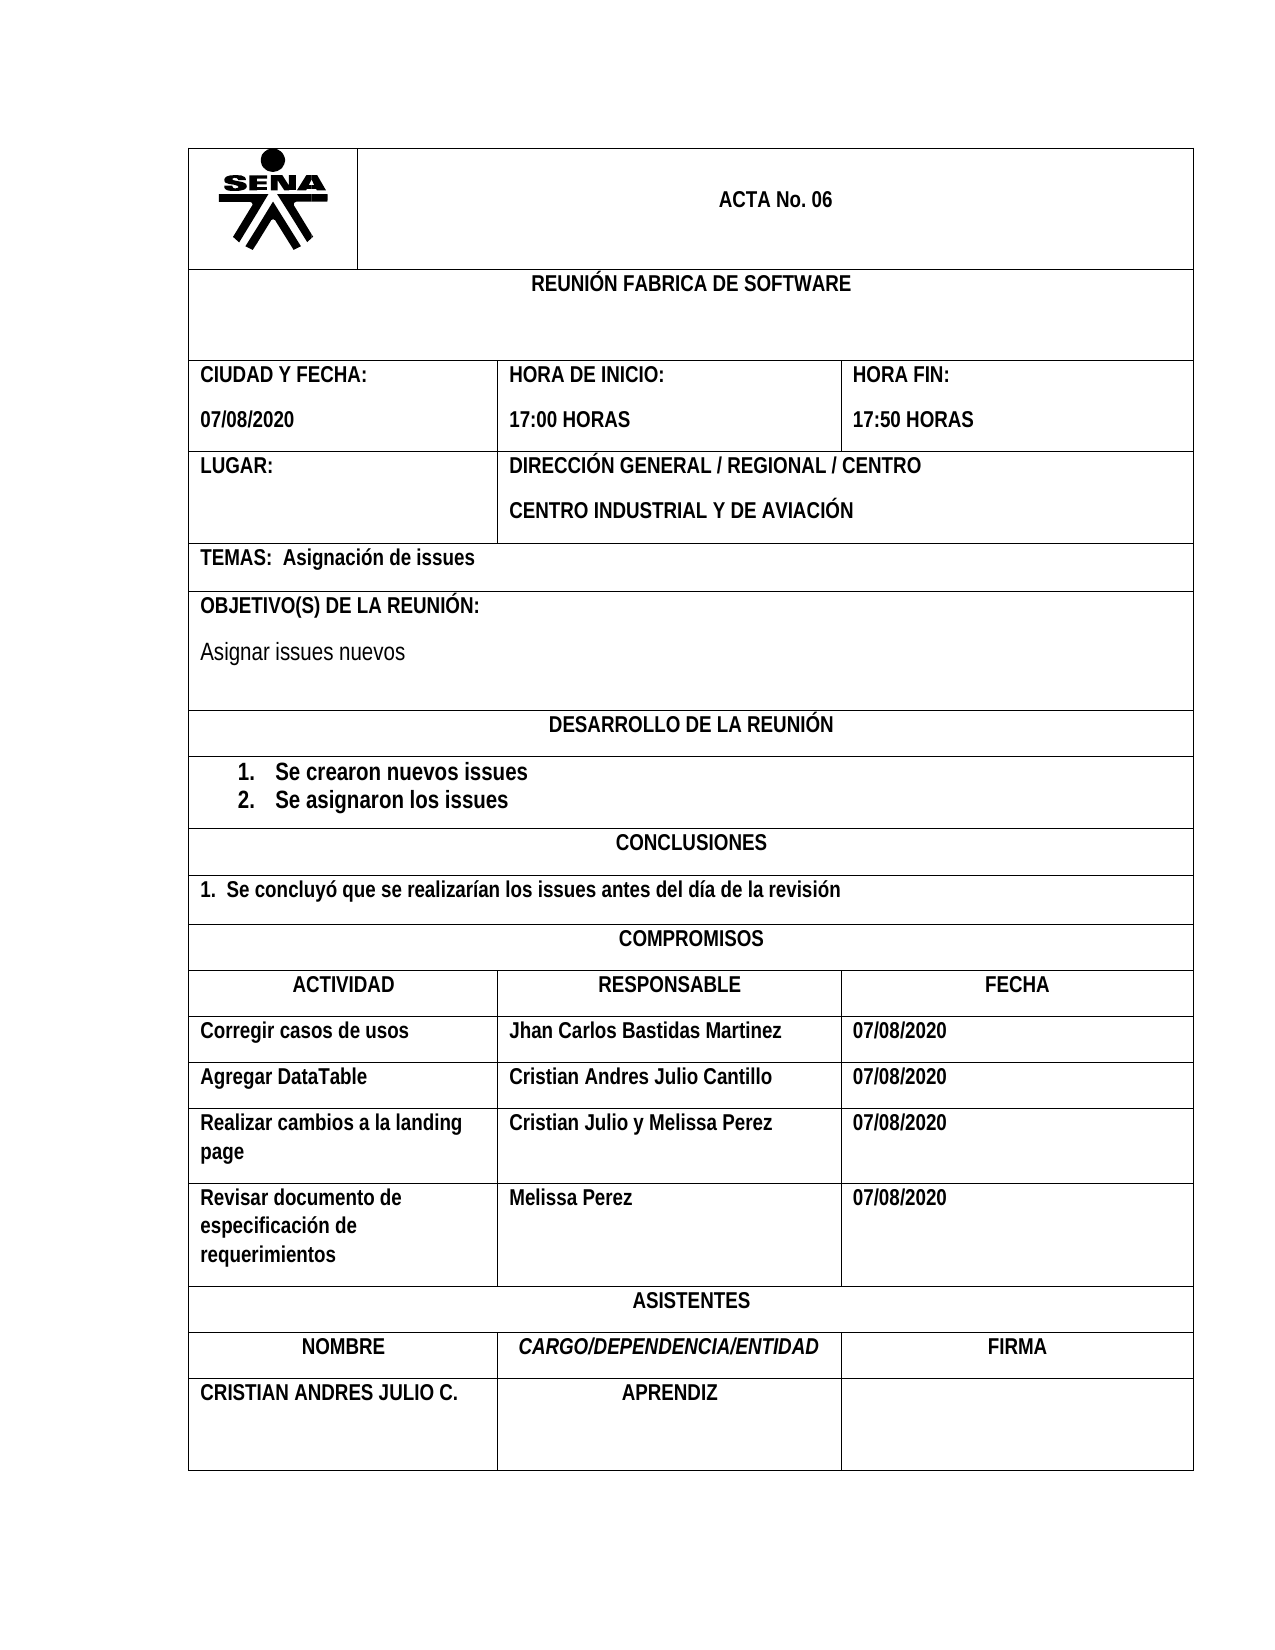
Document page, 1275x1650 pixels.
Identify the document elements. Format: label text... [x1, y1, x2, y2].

table_cell Realizar cambios a la landing page [189, 1109, 497, 1183]
table_cell LUGAR: [189, 452, 497, 542]
table_cell 07/08/2020 [842, 1184, 1193, 1286]
table_cell REUNIÓN FABRICA DE SOFTWARE [189, 270, 1193, 360]
table_cell TEMAS: Asignación de issues [189, 544, 1193, 591]
table_cell DESARROLLO DE LA REUNIÓN [189, 711, 1193, 756]
table_cell Revisar documento de especificación de requerimientos [189, 1184, 497, 1286]
table_cell ACTIVIDAD [189, 971, 497, 1016]
table_cell Cristian Andres Julio Cantillo [498, 1063, 841, 1108]
table_cell Cristian Julio y Melissa Perez [498, 1109, 841, 1183]
table_cell Corregir casos de usos [189, 1017, 497, 1062]
table_cell CONCLUSIONES [189, 829, 1193, 874]
table_cell APRENDIZ [498, 1379, 841, 1469]
table_cell FECHA [842, 971, 1193, 1016]
table_cell 07/08/2020 [842, 1109, 1193, 1183]
table_cell Jhan Carlos Bastidas Martinez [498, 1017, 841, 1062]
table_cell ASISTENTES [189, 1287, 1193, 1332]
table_cell COMPROMISOS [189, 925, 1193, 970]
table_cell HORA FIN: 17:50 HORAS [842, 361, 1193, 451]
table_header ACTA No. 06 [358, 149, 1193, 269]
table_cell [842, 1379, 1193, 1469]
table_cell 1. Se concluyó que se realizarían los issues antes del día de la revisión [189, 876, 1193, 924]
table_cell RESPONSABLE [498, 971, 841, 1016]
table_cell NOMBRE [189, 1333, 497, 1378]
table_cell CIUDAD Y FECHA: 07/08/2020 [189, 361, 497, 451]
table_cell OBJETIVO(S) DE LA REUNIÓN: Asignar issues nuevos [189, 592, 1193, 709]
table_cell CARGO/DEPENDENCIA/ENTIDAD [498, 1333, 841, 1378]
table_cell Se crearon nuevos issues Se asignaron los issues [189, 757, 1193, 828]
table_header [189, 149, 357, 269]
table_cell CRISTIAN ANDRES JULIO C. [189, 1379, 497, 1469]
table_cell Agregar DataTable [189, 1063, 497, 1108]
table_cell 07/08/2020 [842, 1017, 1193, 1062]
table_cell HORA DE INICIO: 17:00 HORAS [498, 361, 841, 451]
table_cell 07/08/2020 [842, 1063, 1193, 1108]
table_cell FIRMA [842, 1333, 1193, 1378]
table_cell DIRECCIÓN GENERAL / REGIONAL / CENTRO CENTRO INDUSTRIAL Y DE AVIACIÓN [498, 452, 1193, 542]
table_cell Melissa Perez [498, 1184, 841, 1286]
